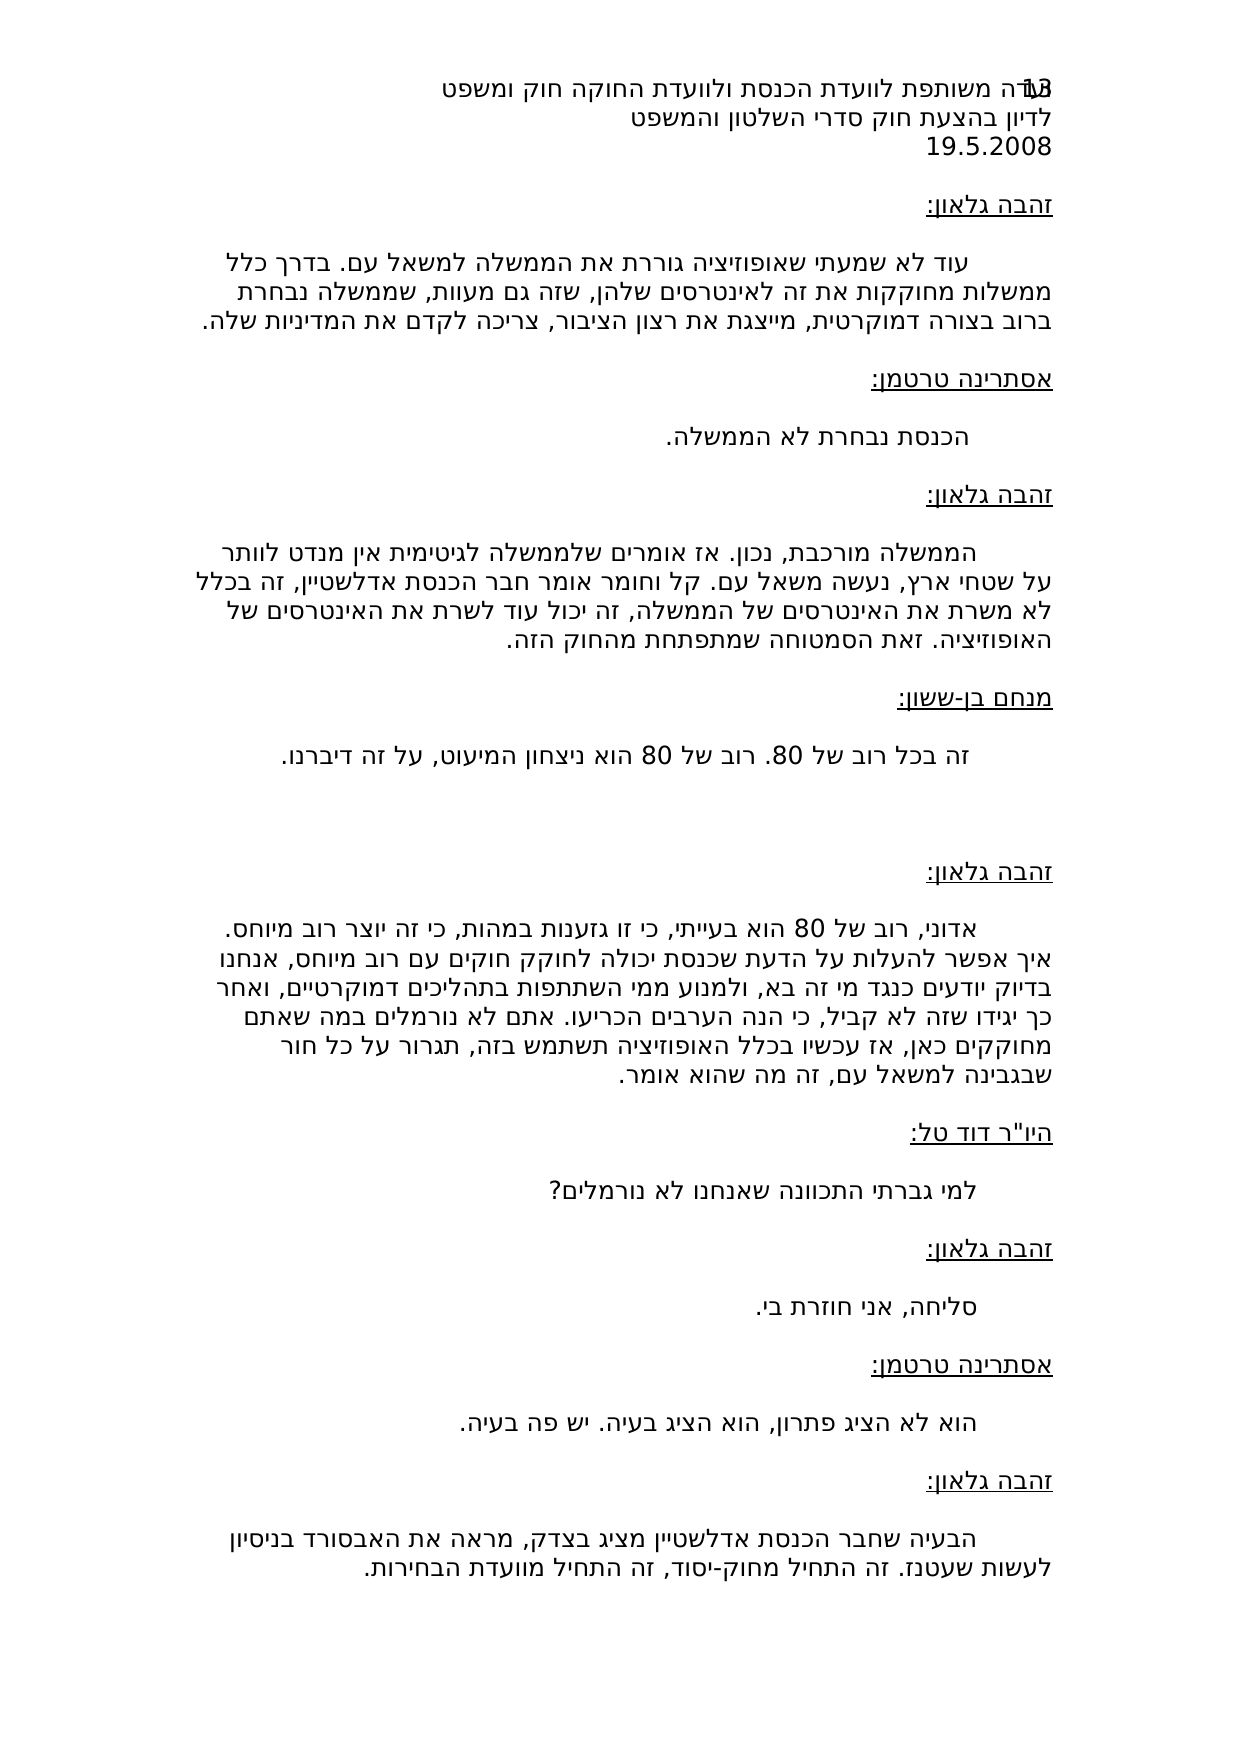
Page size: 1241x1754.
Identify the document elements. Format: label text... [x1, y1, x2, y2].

text מנחם בן-ששון: [187, 683, 1053, 712]
text זהבה גלאון: [187, 1466, 1053, 1495]
text למי גברתי התכוונה שאנחנו לא נורמלים? [187, 1176, 1053, 1205]
text זהבה גלאון: [187, 190, 1053, 219]
text סליחה, אני חוזרת בי. [187, 1292, 1053, 1321]
text זהבה גלאון: [187, 857, 1053, 886]
text זהבה גלאון: [187, 480, 1053, 509]
text אסתרינה טרטמן: [187, 364, 1053, 393]
text עוד לא שמעתי שאופוזיציה גוררת את הממשלה למשאל עם. בדרך כלל ממשלות מחוקקות את זה לאינטרסים שלהן, שזה גם מעוות, שממשלה נבחרת ברוב בצורה דמוקרטית, מייצגת את רצון הציבור, צריכה לקדם את המדיניות שלה. [187, 248, 1053, 335]
text זה בכל רוב של 80. רוב של 80 הוא ניצחון המיעוט, על זה דיברנו. [187, 741, 1053, 770]
text הכנסת נבחרת לא הממשלה. [187, 422, 1053, 451]
text הוא לא הציג פתרון, הוא הציג בעיה. יש פה בעיה. [187, 1408, 1053, 1437]
text אסתרינה טרטמן: [187, 1350, 1053, 1379]
text הבעיה שחבר הכנסת אדלשטיין מציג בצדק, מראה את האבסורד בניסיון לעשות שעטנז. זה התחיל מחוק-יסוד, זה התחיל מוועדת הבחירות. [187, 1524, 1053, 1582]
text היו"ר דוד טל: [187, 1118, 1053, 1147]
text אדוני, רוב של 80 הוא בעייתי, כי זו גזענות במהות, כי זה יוצר רוב מיוחס. איך אפשר להעלות על הדעת שכנסת יכולה לחוקק חוקים עם רוב מיוחס, אנחנו בדיוק יודעים כנגד מי זה בא, ולמנוע ממי השתתפות בתהליכים דמוקרטיים, ואחר כך יגידו שזה לא קביל, כי הנה הערבים הכריעו. אתם לא נורמלים במה שאתם מחוקקים כאן, אז עכשיו בכלל האופוזיציה תשתמש בזה, תגרור על כל חור שבגבינה למשאל עם, זה מה שהוא אומר. [187, 914, 1053, 1089]
text הממשלה מורכבת, נכון. אז אומרים שלממשלה לגיטימית אין מנדט לוותר על שטחי ארץ, נעשה משאל עם. קל וחומר אומר חבר הכנסת אדלשטיין, זה בכלל לא משרת את האינטרסים של הממשלה, זה יכול עוד לשרת את האינטרסים של האופוזיציה. זאת הסמטוחה שמתפתחת מהחוק הזה. [187, 538, 1053, 654]
text זהבה גלאון: [187, 1234, 1053, 1263]
